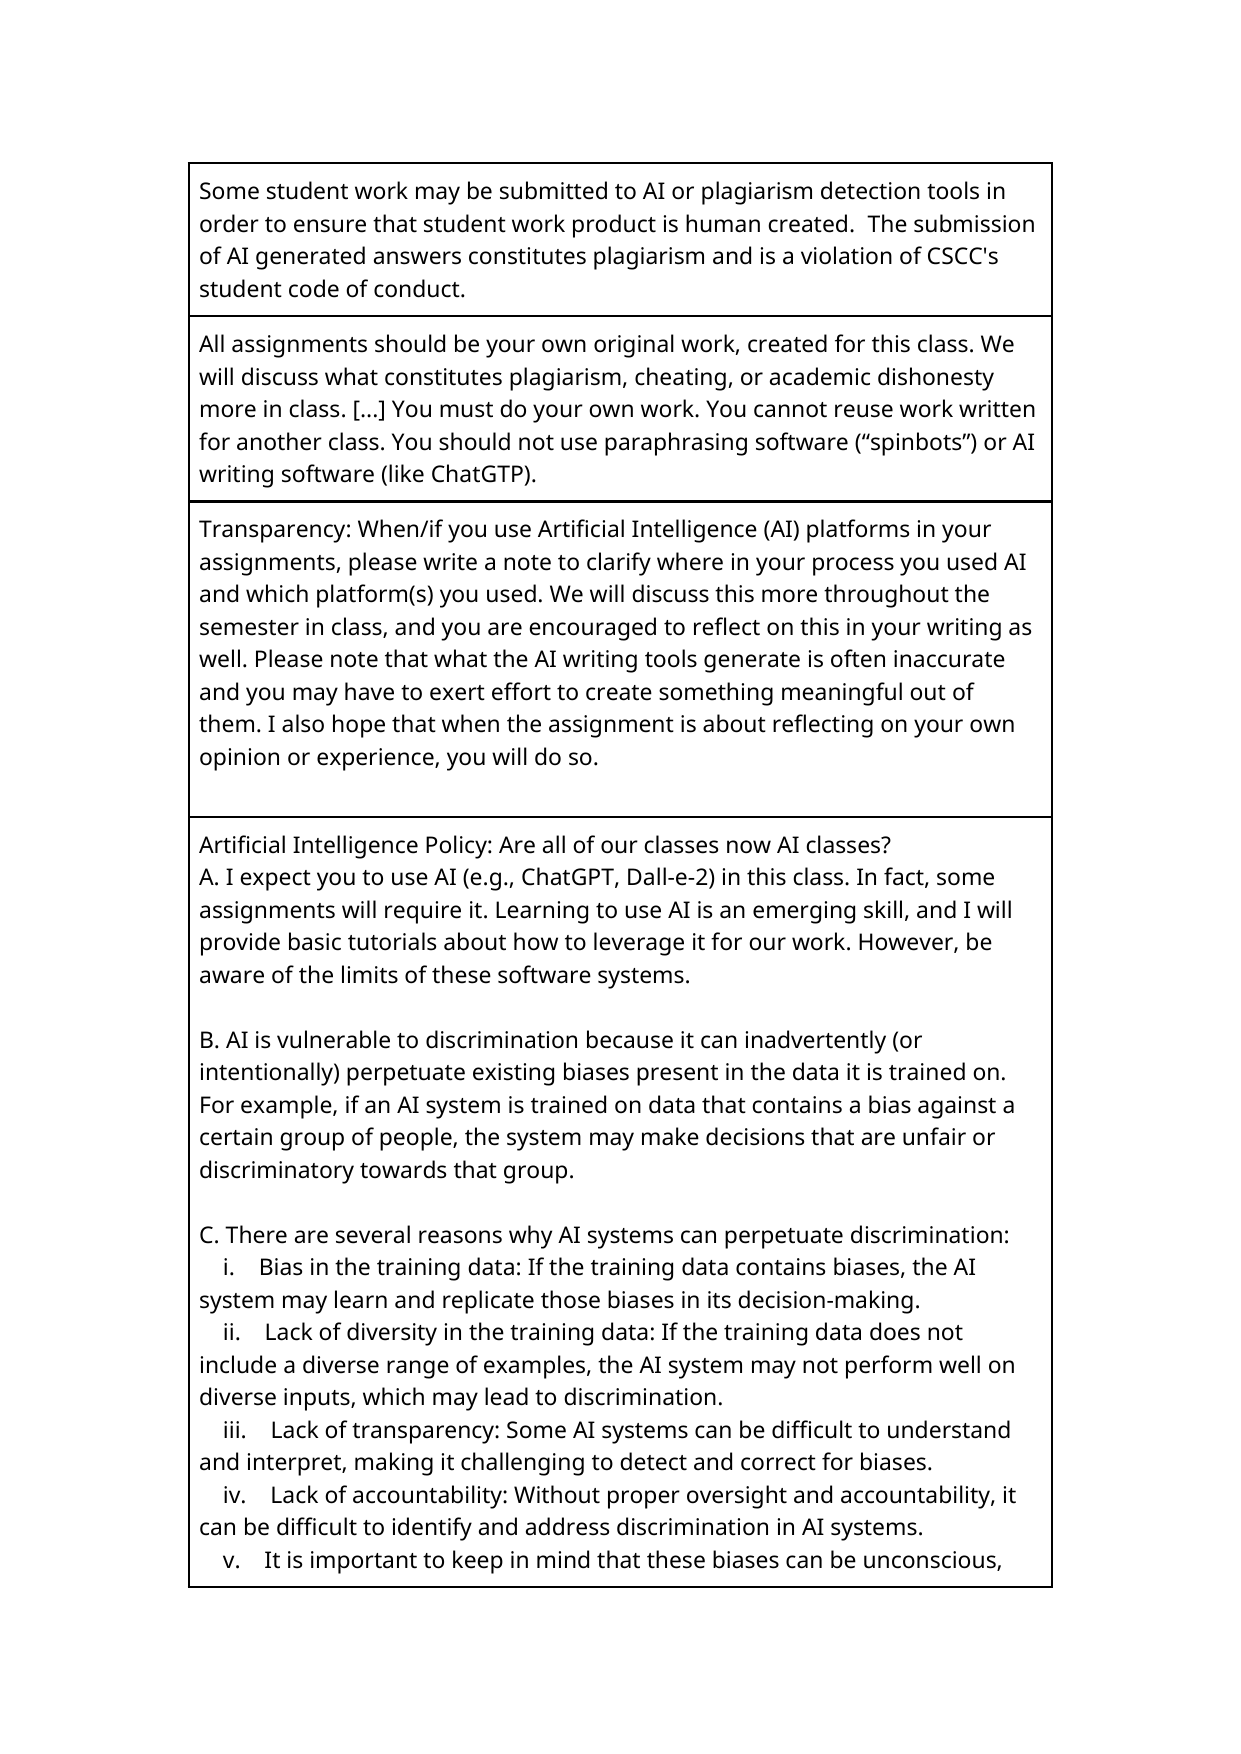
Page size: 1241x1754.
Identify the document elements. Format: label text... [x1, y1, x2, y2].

table_cell Transparency: When/if you use Artificial Intelligence (AI) platforms in your assignments, please write a note to clarify where in your process you used AI and which platform(s) you used. We will discuss this more throughout the semester in class, and you are encouraged to reflect on this in your writing as well. Please note that what the AI writing tools generate is often inaccurate and you may have to exert effort to create something meaningful out of them. I also hope that when the assignment is about reflecting on your own opinion or experience, you will do so. [190, 503, 1051, 816]
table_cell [190, 818, 1051, 1586]
table_cell Some student work may be submitted to AI or plagiarism detection tools in order to ensure that student work product is human created. The submission of AI generated answers constitutes plagiarism and is a violation of CSCC's student code of conduct. [190, 164, 1051, 315]
table_cell All assignments should be your own original work, created for this class. We will discuss what constitutes plagiarism, cheating, or academic dishonesty more in class. [...] You must do your own work. You cannot reuse work written for another class. You should not use paraphrasing software (“spinbots”) or AI writing software (like ChatGTP). [190, 317, 1051, 500]
